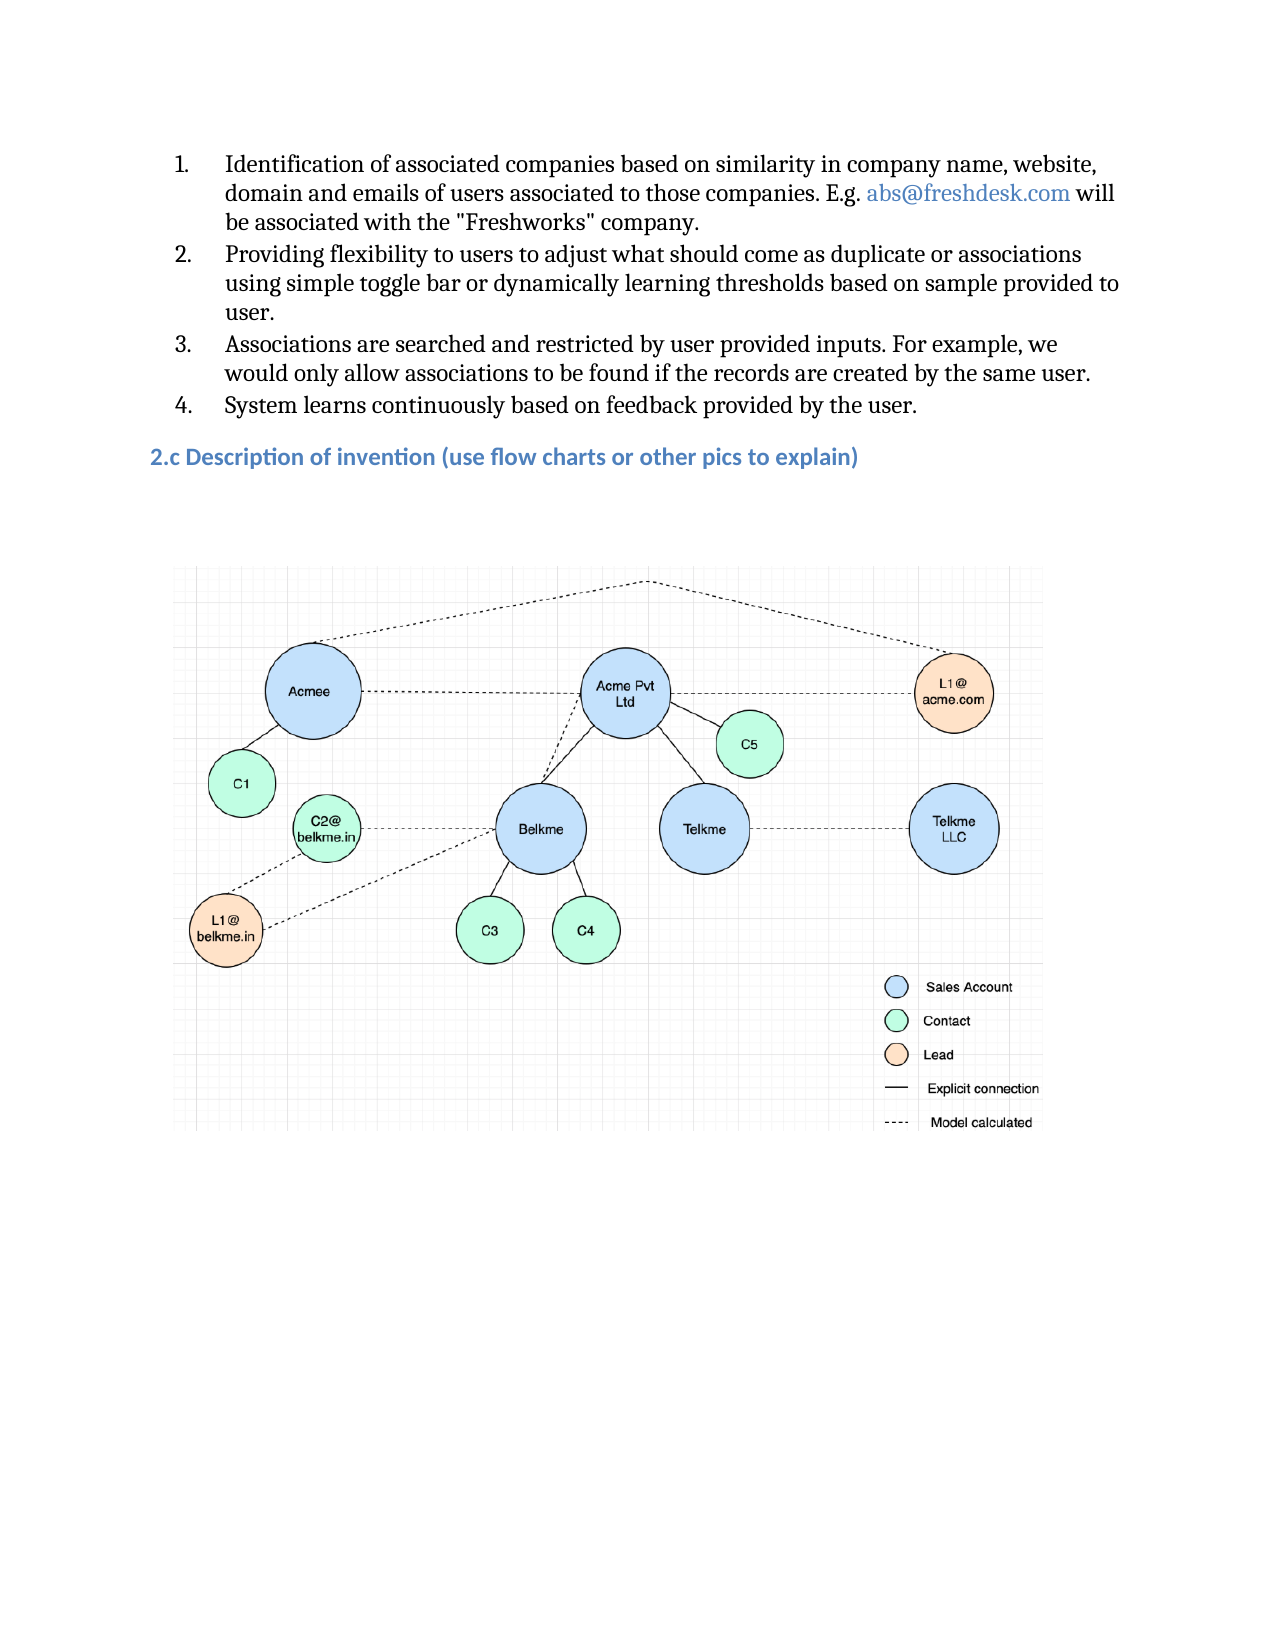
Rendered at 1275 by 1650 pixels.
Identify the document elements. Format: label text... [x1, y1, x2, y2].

subtitle 2.c Description of invention (use flow charts or other pics to explain) [150, 441, 1125, 471]
picture [168, 566, 1044, 1131]
list Associations are searched and restricted by user provided inputs. For example, we would only allow associations to be found if the records are created by the same user. [175, 330, 1125, 387]
list System learns continuously based on feedback provided by the user. [175, 391, 1125, 420]
list Providing flexibility to users to adjust what should come as duplicate or associations using simple toggle bar or dynamically learning thresholds based on sample provided to user. [175, 240, 1125, 326]
list Identification of associated companies based on similarity in company name, website, domain and emails of users associated to those companies. E.g. abs@freshdesk.com will be associated with the "Freshworks" company. [175, 150, 1125, 236]
